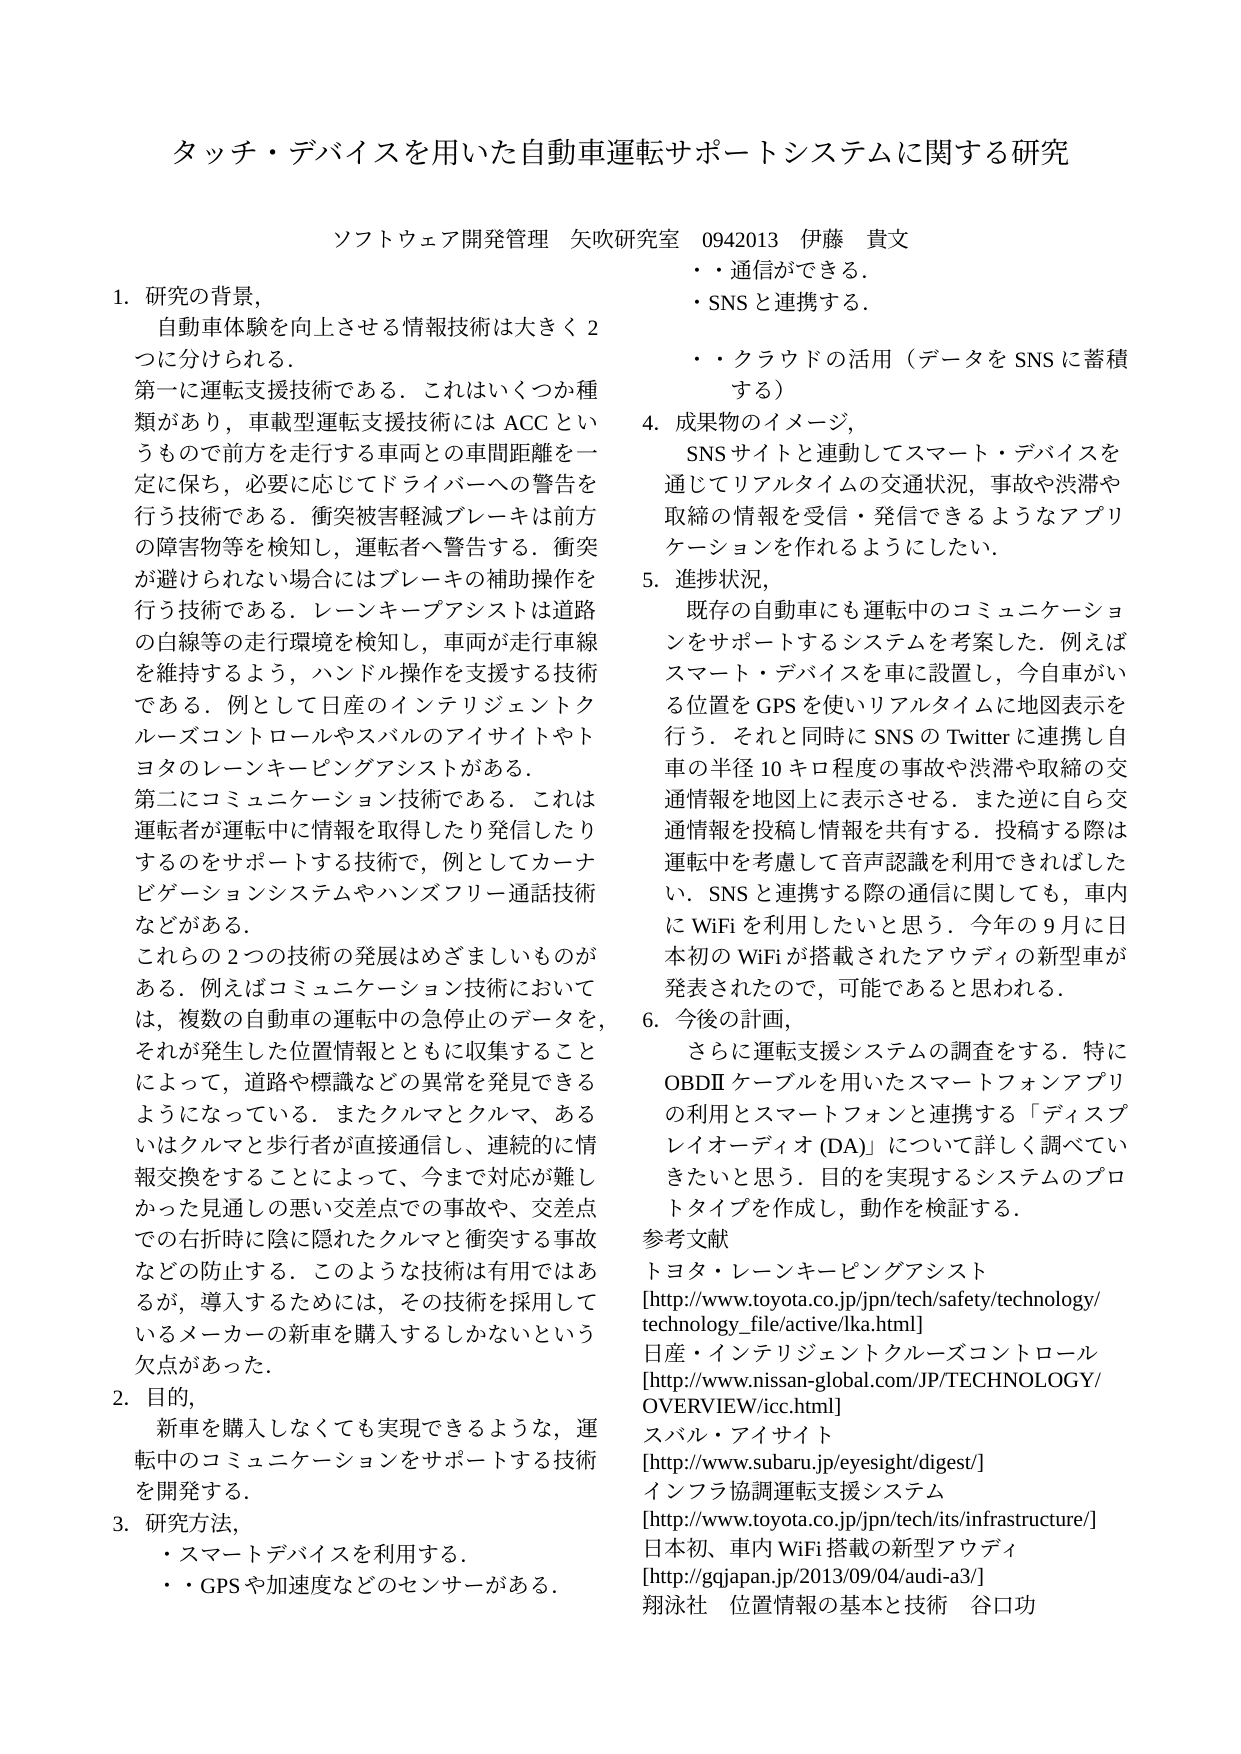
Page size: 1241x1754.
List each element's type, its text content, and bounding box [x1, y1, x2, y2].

text ソフトウェア開発管理 矢吹研究室 0942013 伊藤 貴文 [112, 222, 1128, 254]
text ・・GPSや加速度などのセンサーがある． [134, 1569, 598, 1600]
text 新車を購入しなくても実現できるような，運転中のコミュニケーションをサポートする技術を開発する． [134, 1411, 598, 1506]
text SNSサイトと連動してスマート・デバイスを [664, 436, 1128, 468]
text [http://gqjapan.jp/2013/09/04/audi-a3/] [642, 1563, 1128, 1588]
text 3．研究方法， [112, 1506, 598, 1537]
text ・SNSと連携する． [664, 285, 1128, 317]
text 4．成果物のイメージ， [642, 405, 1128, 436]
text 第二にコミュニケーション技術である．これは運転者が運転中に情報を取得したり発信したりするのをサポートする技術で，例としてカーナビゲーションシステムやハンズフリー通話技術などがある． [134, 782, 598, 939]
text タッチ・デバイスを用いた自動車運転サポートシステムに関する研究 [112, 130, 1128, 172]
text 日本初、車内WiFi搭載の新型アウディ [642, 1531, 1128, 1563]
text さらに運転支援システムの調査をする．特にOBDⅡケーブルを用いたスマートフォンアプリの利用とスマートフォンと連携する「ディスプレイオーディオ (DA)」について詳しく調べていきたいと思う．目的を実現するシステムのプロトタイプを作成し，動作を検証する． [620, 1034, 1128, 1223]
text [http://www.subaru.jp/eyesight/digest/] [642, 1449, 1128, 1474]
text 1．研究の背景， [112, 279, 598, 310]
text 自動車体験を向上させる情報技術は大きく2つに分けられる． [134, 310, 598, 373]
text 通じてリアルタイムの交通状況，事故や渋滞や [664, 468, 1128, 499]
text トヨタ・レーンキーピングアシスト [642, 1254, 1128, 1286]
text ・・クラウドの活用（データをSNSに蓄積する） [686, 342, 1128, 405]
text 5．進捗状況， [642, 562, 1128, 593]
text インフラ協調運転支援システム [642, 1474, 1128, 1506]
text [http://www.nissan-global.com/JP/TECHNOLOGY/OVERVIEW/icc.html] [642, 1367, 1128, 1418]
text ・・通信ができる． [664, 254, 1128, 285]
text ・スマートデバイスを利用する． [134, 1537, 598, 1569]
text これらの2つの技術の発展はめざましいものがある．例えばコミュニケーション技術においては，複数の自動車の運転中の急停止のデータを，それが発生した位置情報とともに収集することによって，道路や標識などの異常を発見できるようになっている．またクルマとクルマ、あるいはクルマと歩行者が直接通信し、連続的に情報交換をすることによって、今まで対応が難しかった見通しの悪い交差点での事故や、交差点での右折時に陰に隠れたクルマと衝突する事故などの防止する．このような技術は有用ではあるが，導入するためには，その技術を採用しているメーカーの新車を購入するしかないという欠点があった． [134, 939, 598, 1380]
text 取締の情報を受信・発信できるようなアプリケーションを作れるようにしたい． [664, 499, 1128, 562]
text 翔泳社 位置情報の基本と技術 谷口功 [642, 1588, 1128, 1619]
text [http://www.toyota.co.jp/jpn/tech/safety/technology/technology_file/active/lka.html] [642, 1286, 1128, 1336]
text [http://www.toyota.co.jp/jpn/tech/its/infrastructure/] [642, 1506, 1128, 1531]
text 既存の自動車にも運転中のコミュニケーションをサポートするシステムを考案した．例えばスマート・デバイスを車に設置し，今自車がいる位置をGPSを使いリアルタイムに地図表示を行う．それと同時にSNSのTwitterに連携し自車の半径10キロ程度の事故や渋滞や取締の交通情報を地図上に表示させる．また逆に自ら交通情報を投稿し情報を共有する．投稿する際は運転中を考慮して音声認識を利用できればしたい．SNSと連携する際の通信に関しても，車内にWiFiを利用したいと思う．今年の9月に日本初のWiFiが搭載されたアウディの新型車が発表されたので，可能であると思われる． [664, 593, 1128, 1002]
text 2．目的， [112, 1380, 598, 1411]
text スバル・アイサイト [642, 1418, 1128, 1449]
text 6．今後の計画， [642, 1002, 1128, 1034]
text 日産・インテリジェントクルーズコントロール [642, 1336, 1128, 1367]
text 第一に運転支援技術である．これはいくつか種類があり，車載型運転支援技術にはACCというもので前方を走行する車両との車間距離を一定に保ち，必要に応じてドライバーへの警告を行う技術である．衝突被害軽減ブレーキは前方の障害物等を検知し，運転者へ警告する．衝突が避けられない場合にはブレーキの補助操作を行う技術である．レーンキープアシストは道路の白線等の走行環境を検知し，車両が走行車線を維持するよう，ハンドル操作を支援する技術である．例として日産のインテリジェントクルーズコントロールやスバルのアイサイトやトヨタのレーンキーピングアシストがある． [134, 373, 598, 782]
text 参考文献 [642, 1223, 1128, 1254]
